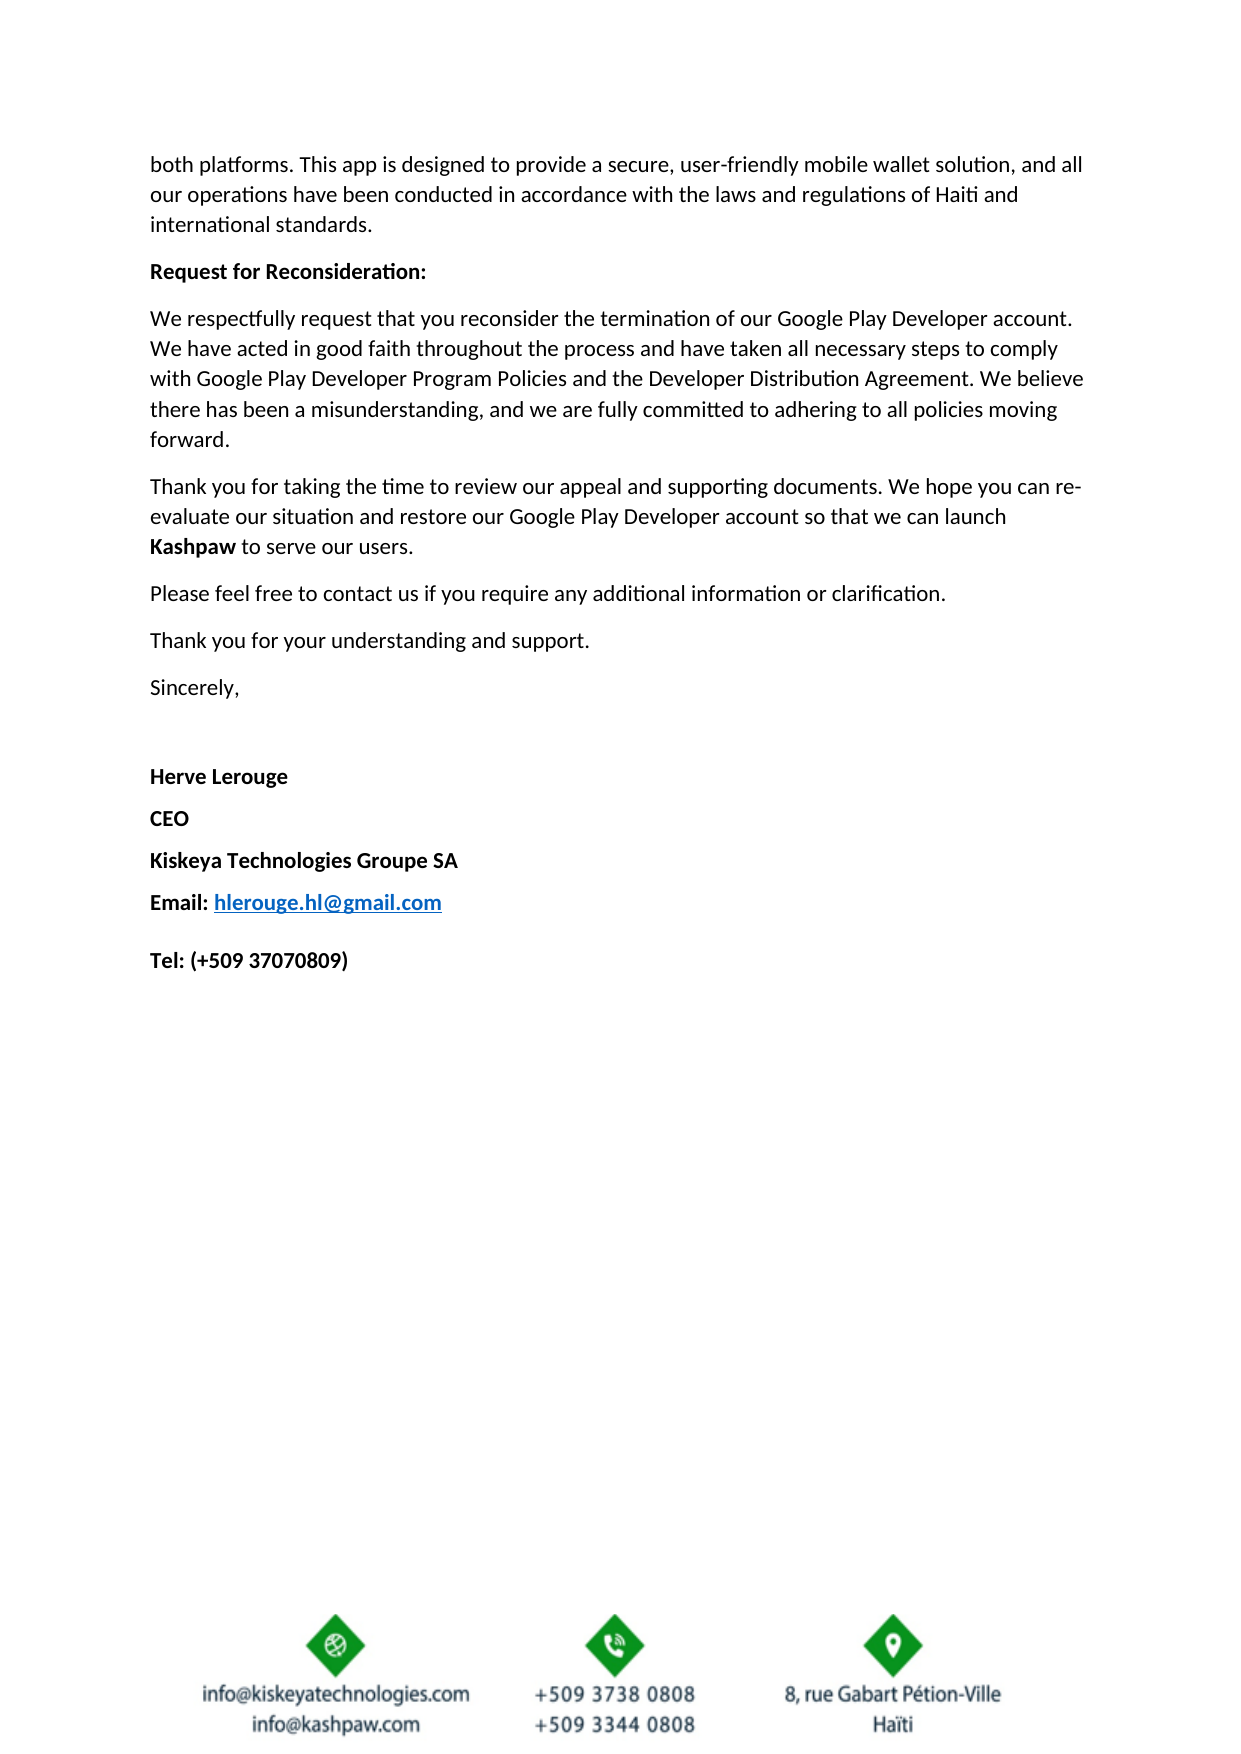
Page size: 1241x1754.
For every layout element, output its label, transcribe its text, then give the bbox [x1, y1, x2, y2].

text We respectfully request that you reconsider the termination of our Google Play Developer account. We have acted in good faith throughout the process and have taken all necessary steps to comply with Google Play Developer Program Policies and the Developer Distribution Agreement. We believe there has been a misunderstanding, and we are fully committed to adhering to all policies moving forward. [150, 304, 1090, 453]
text Herve Lerouge CEO Kiskeya Technologies Groupe SA Email: hlerouge.hl@gmail.com [150, 720, 1090, 916]
text Thank you for taking the time to review our appeal and supporting documents. We hope you can re-evaluate our situation and restore our Google Play Developer account so that we can launch Kashpaw to serve our users. [150, 472, 1090, 560]
text Request for Reconsideration: [150, 257, 1090, 285]
picture [0, 1614, 1157, 1751]
text Thank you for your understanding and support. [150, 626, 1090, 654]
text Please feel free to contact us if you require any additional information or clarification. [150, 579, 1090, 607]
text Sincerely, [150, 673, 1090, 701]
text Tel: (+509 37070809) [150, 946, 1090, 974]
